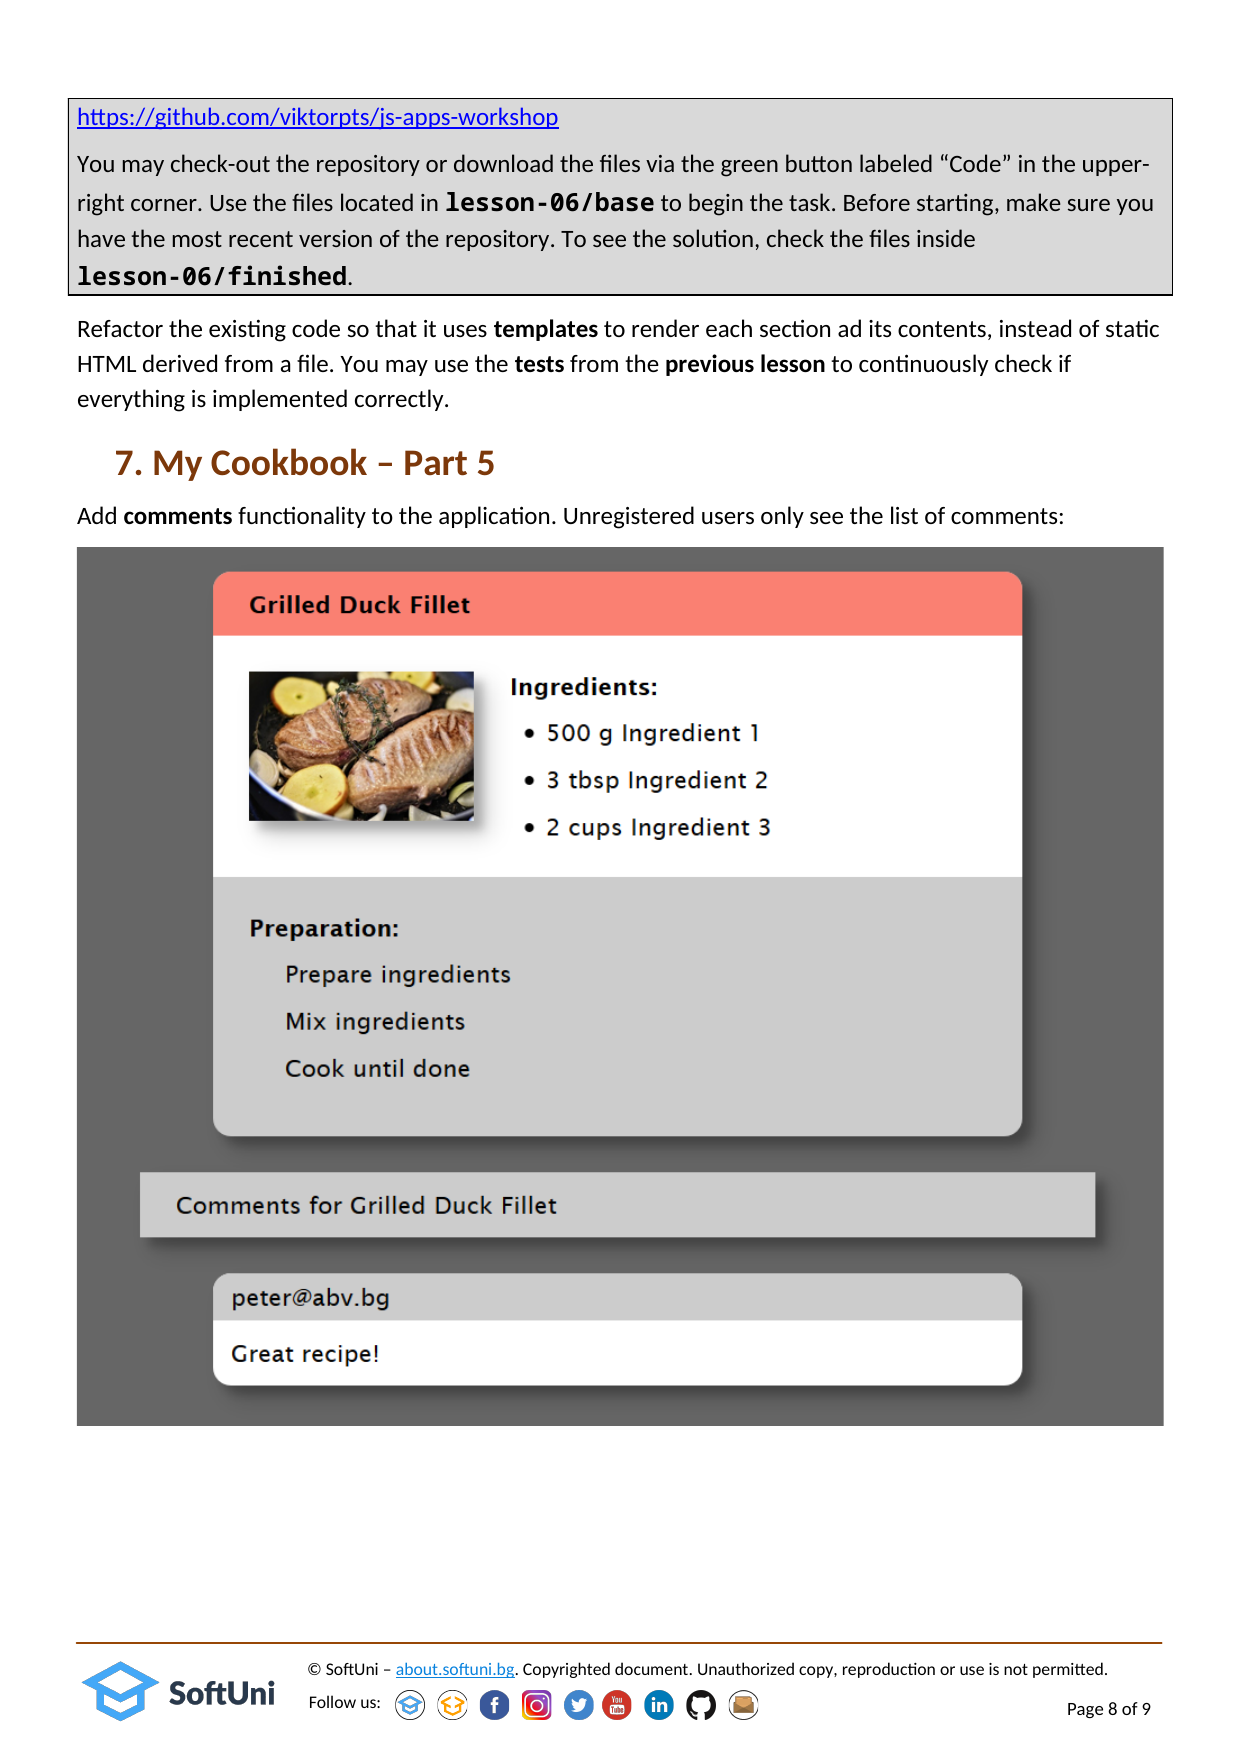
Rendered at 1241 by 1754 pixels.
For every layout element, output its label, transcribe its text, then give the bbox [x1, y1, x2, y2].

picture [602, 1690, 632, 1720]
text https://github.com/viktorpts/js-apps-workshop [69, 99, 1172, 132]
picture [644, 1690, 653, 1699]
text Refactor the existing code so that it uses templates to render each section ad its contents, instead of static HTML derived from a file. You may use the tests from the previous lesson to continuously check if everything is implemented correctly. [77, 313, 1163, 414]
picture [665, 1711, 674, 1720]
picture [564, 1690, 594, 1720]
picture [522, 1690, 552, 1720]
picture [479, 1690, 510, 1720]
picture [658, 1702, 667, 1712]
picture [76, 547, 1164, 1426]
subtitle My Cookbook – Part 5 [114, 439, 1163, 485]
picture [437, 1690, 468, 1720]
picture [395, 1690, 425, 1720]
text You may check-out the repository or download the files via the green button labeled “Code” in the upper-right corner. Use the files located in lesson-06/base to begin the task. Before starting, make sure you have the most recent version of the repository. To see the solution, check the files inside lesson-06/finished. [69, 145, 1172, 294]
picture [665, 1690, 674, 1699]
picture [75, 1655, 281, 1727]
picture [644, 1711, 653, 1720]
picture [728, 1690, 759, 1720]
picture [686, 1690, 716, 1720]
text Add comments functionality to the application. Unregistered users only see the list of comments: [77, 500, 1163, 531]
